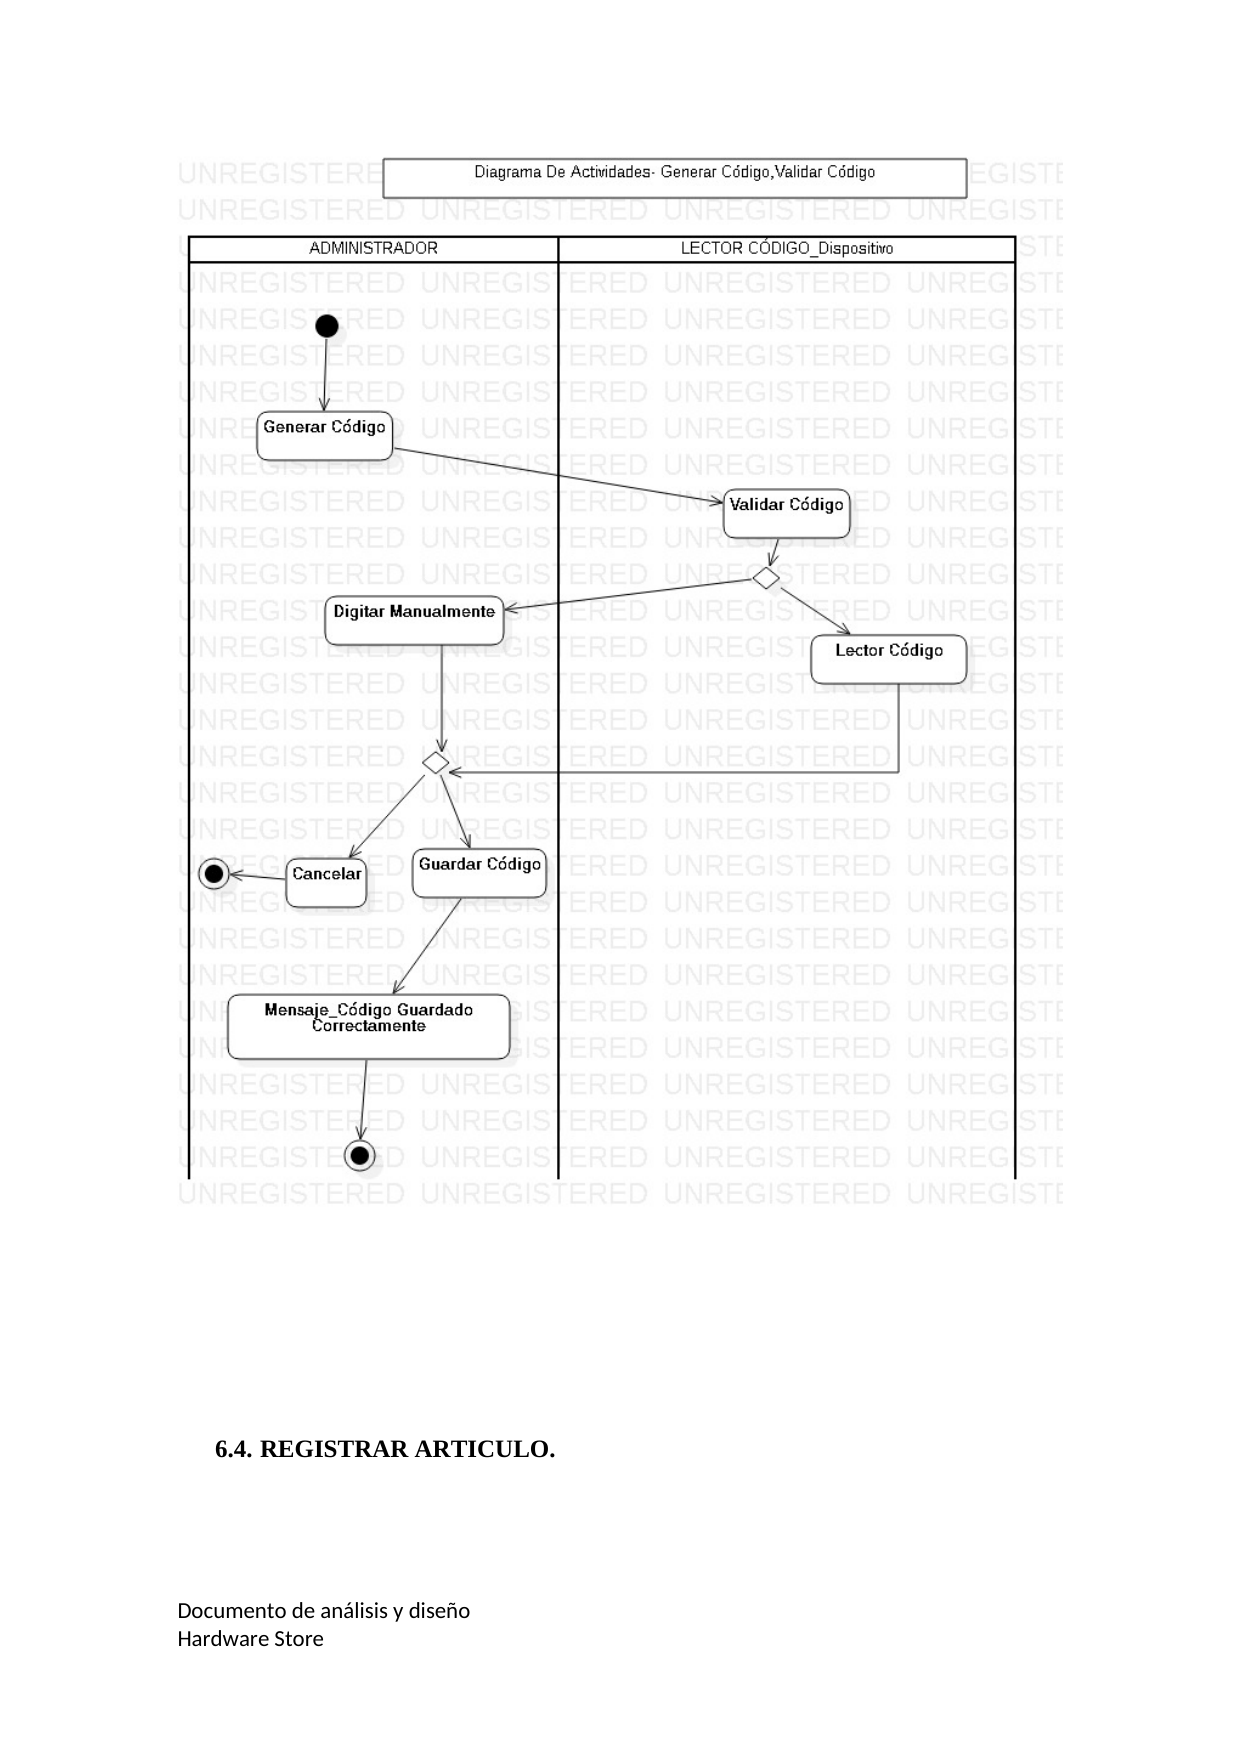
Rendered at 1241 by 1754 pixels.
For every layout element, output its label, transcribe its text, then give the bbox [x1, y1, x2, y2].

subtitle REGISTRAR ARTICULO. [215, 1434, 1063, 1463]
picture [177, 147, 1063, 1228]
